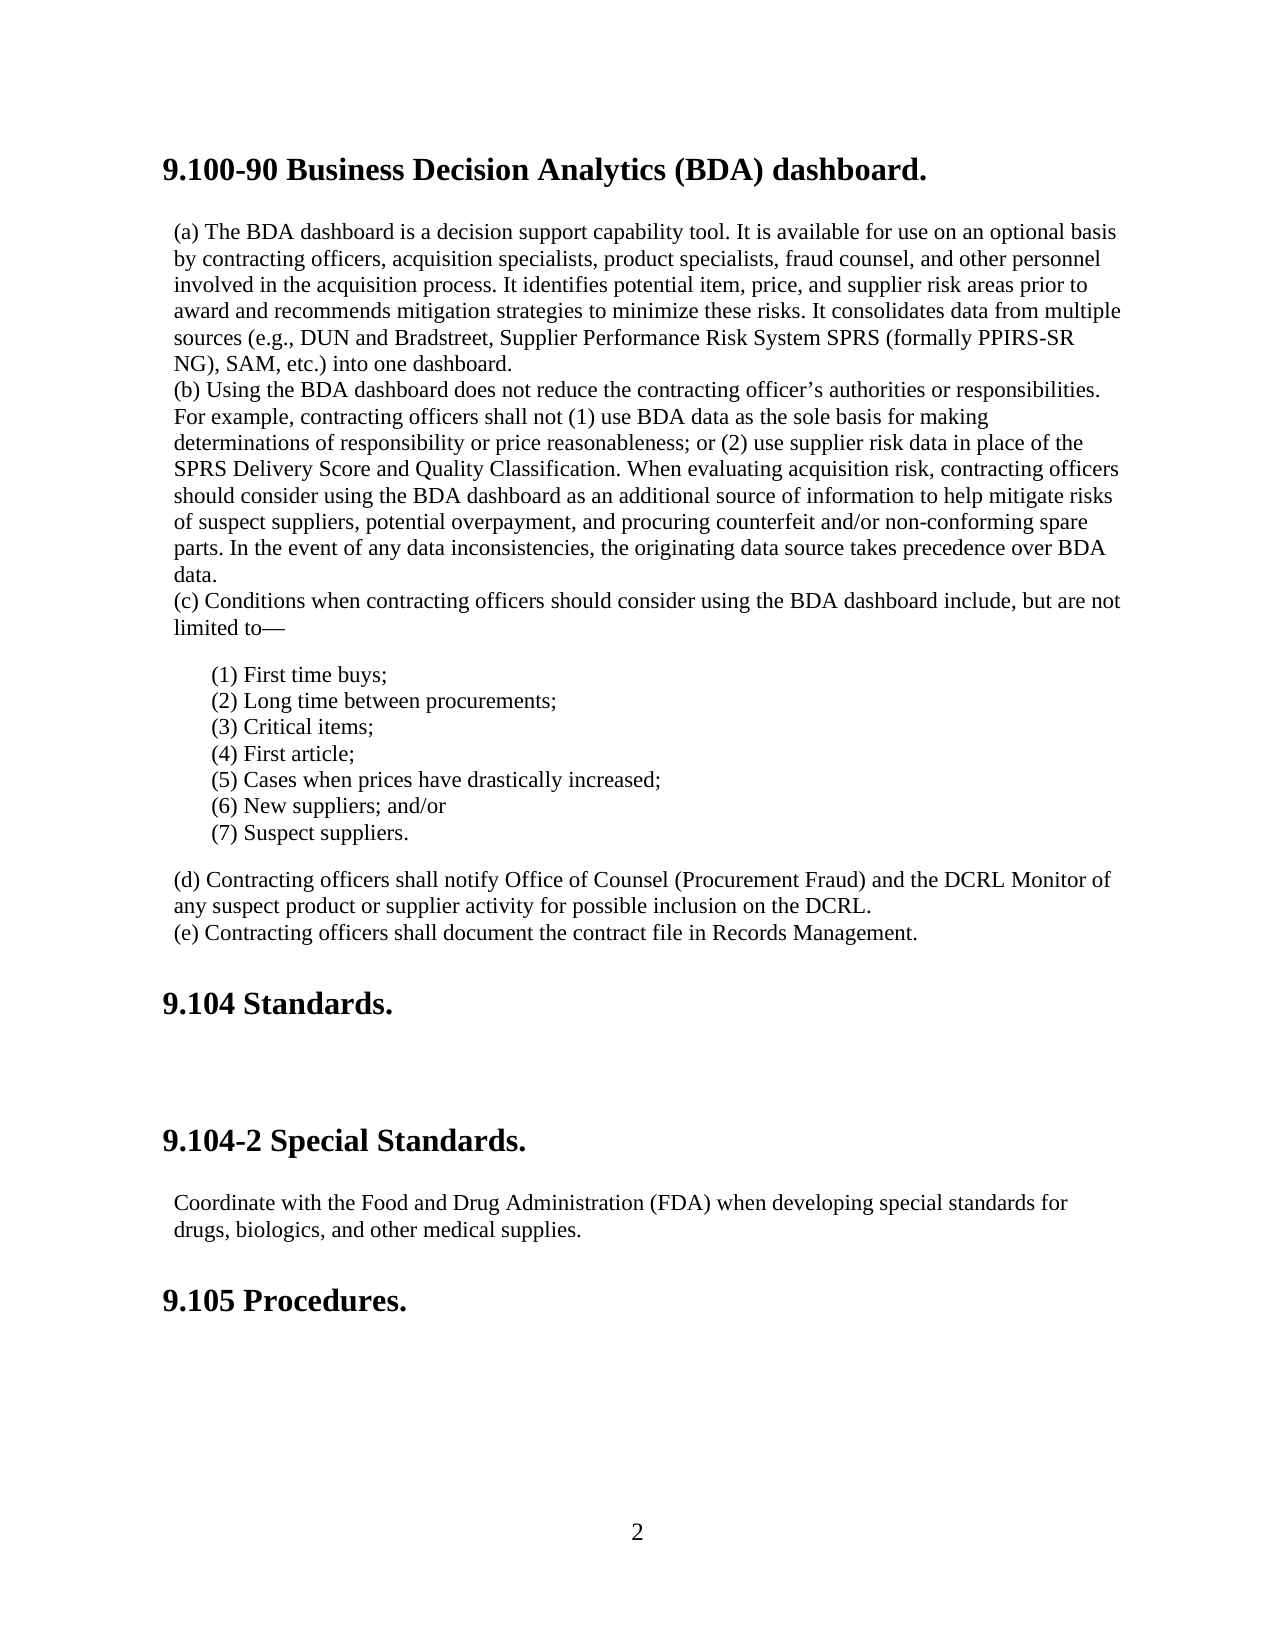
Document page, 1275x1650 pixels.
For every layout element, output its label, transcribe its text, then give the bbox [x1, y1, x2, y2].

subtitle 9.105 Procedures. [162, 1282, 1125, 1319]
subtitle 9.104 Standards. [162, 985, 1125, 1022]
text (d) Contracting officers shall notify Office of Counsel (Procurement Fraud) and the DCRL Monitor of any suspect product or supplier activity for possible inclusion on the DCRL. [163, 856, 1135, 919]
text Coordinate with the Food and Drug Administration (FDA) when developing special standards for drugs, biologics, and other medical supplies. [163, 1179, 1135, 1253]
text (5) Cases when prices have drastically increased; [201, 766, 1135, 792]
text (e) Contracting officers shall document the contract file in Records Management. [163, 919, 1135, 956]
text (a) The BDA dashboard is a decision support capability tool. It is available for use on an optional basis by contracting officers, acquisition specialists, product specialists, fraud counsel, and other personnel involved in the acquisition process. It identifies potential item, price, and supplier risk areas prior to award and recommends mitigation strategies to minimize these risks. It consolidates data from multiple sources (e.g., DUN and Bradstreet, Supplier Performance Risk System SPRS (formally PPIRS-SR NG), SAM, etc.) into one dashboard. [163, 208, 1135, 376]
text (b) Using the BDA dashboard does not reduce the contracting officer’s authorities or responsibilities. For example, contracting officers shall not (1) use BDA data as the sole basis for making determinations of responsibility or price reasonableness; or (2) use supplier risk data in place of the SPRS Delivery Score and Quality Classification. When evaluating acquisition risk, contracting officers should consider using the BDA dashboard as an additional source of information to help mitigate risks of suspect suppliers, potential overpayment, and procuring counterfeit and/or non-conforming spare parts. In the event of any data inconsistencies, the originating data source takes precedence over BDA data. [163, 376, 1135, 587]
subtitle 9.104-2 Special Standards. [162, 1121, 1125, 1158]
text (c) Conditions when contracting officers should consider using the BDA dashboard include, but are not limited to— [163, 587, 1135, 650]
text (4) First article; [201, 740, 1135, 766]
text (3) Critical items; [201, 713, 1135, 740]
subtitle 9.100-90 Business Decision Analytics (BDA) dashboard. [162, 150, 1125, 187]
text (7) Suspect suppliers. [201, 819, 1135, 856]
text (2) Long time between procurements; [201, 687, 1135, 713]
text (1) First time buys; [201, 650, 1135, 687]
text (6) New suppliers; and/or [201, 792, 1135, 819]
